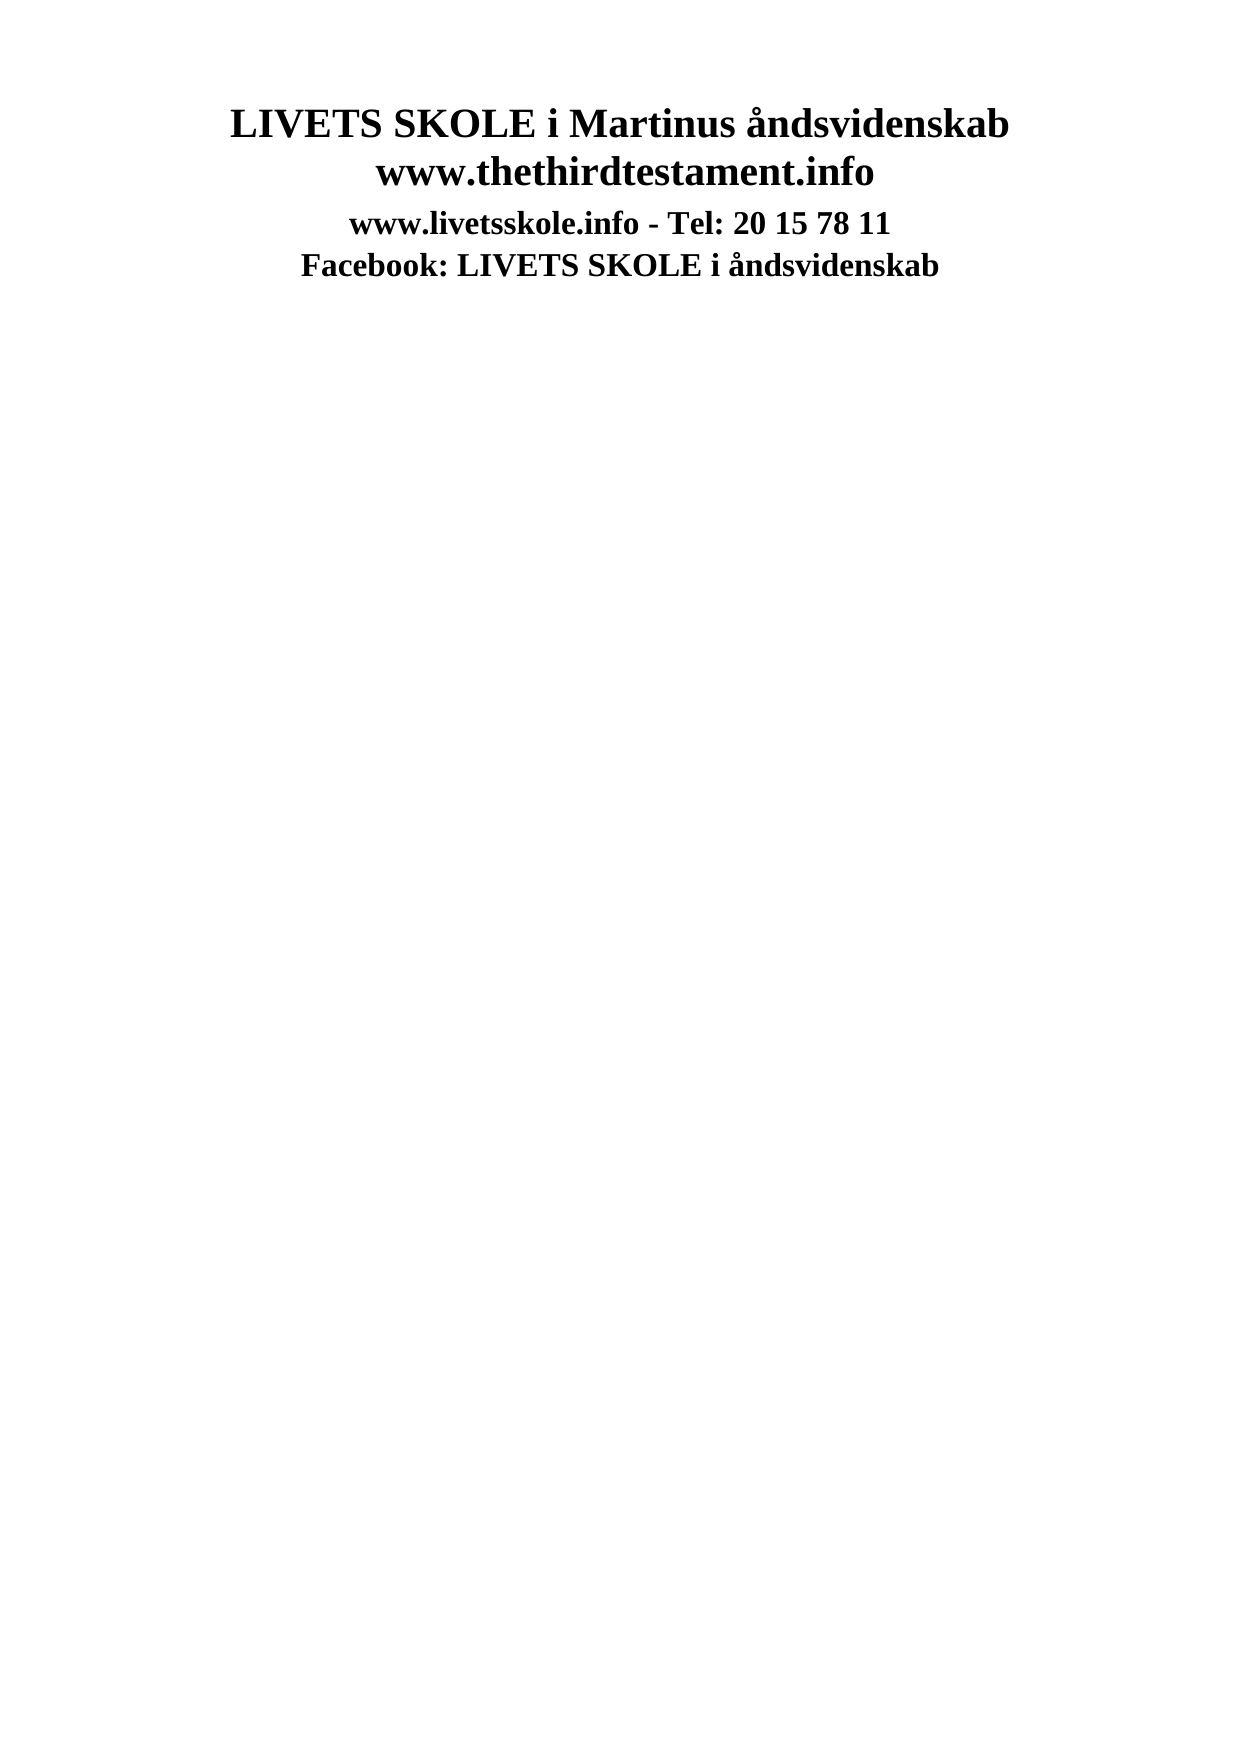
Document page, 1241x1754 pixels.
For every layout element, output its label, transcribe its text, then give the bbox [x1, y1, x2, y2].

text Facebook: LIVETS SKOLE i åndsvidenskab [118, 245, 1122, 283]
text LIVETS SKOLE i Martinus åndsvidenskab [118, 118, 1122, 142]
text www.livetsskole.info - Tel: 20 15 78 11 [118, 203, 1122, 241]
text www.thethirdtestament.info [118, 166, 1122, 190]
